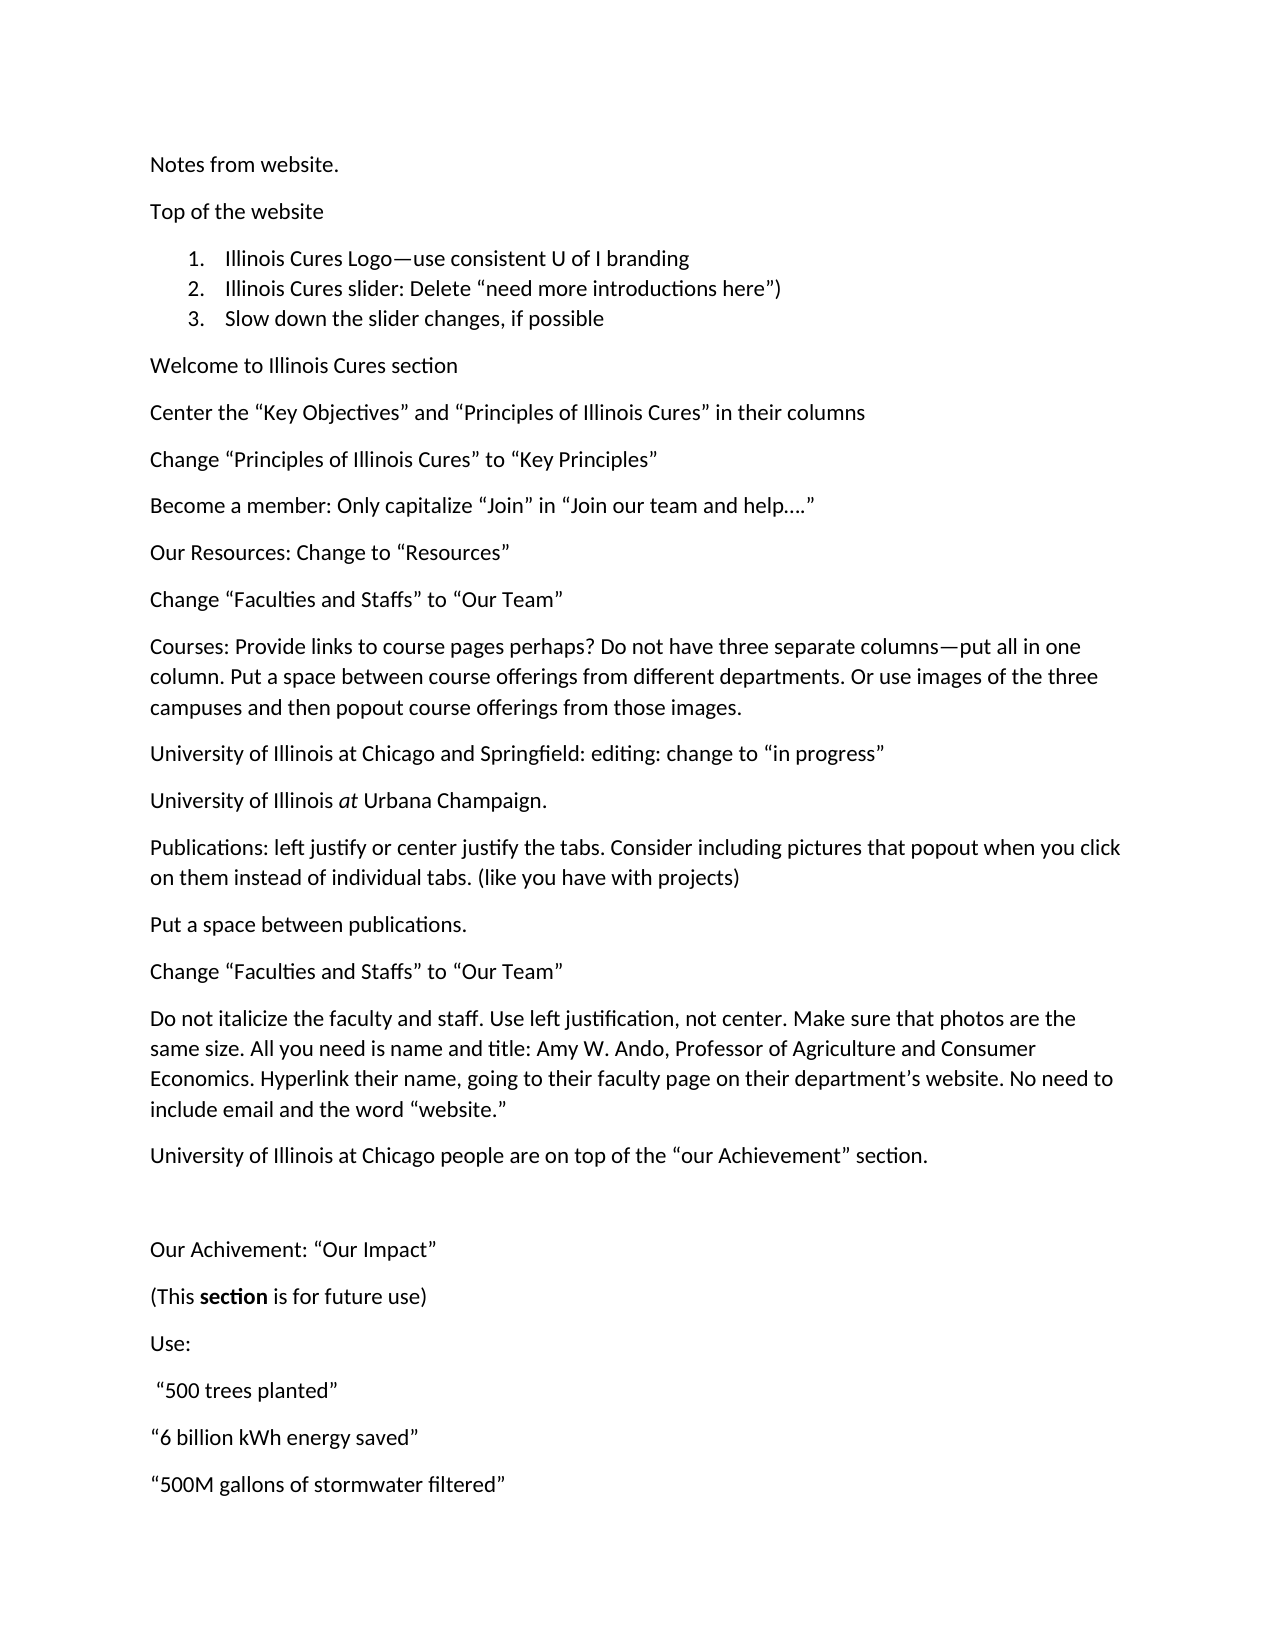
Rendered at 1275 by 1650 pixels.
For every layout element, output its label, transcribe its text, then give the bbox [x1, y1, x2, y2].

text Change “Faculties and Staffs” to “Our Team” [150, 585, 1125, 613]
text Put a space between publications. [150, 910, 1125, 938]
list Illinois Cures slider: Delete “need more introductions here”) [187, 274, 1125, 302]
list Slow down the slider changes, if possible [187, 304, 1125, 332]
text Publications: left justify or center justify the tabs. Consider including pictures that popout when you click on them instead of individual tabs. (like you have with projects) [150, 833, 1125, 892]
text Change “Faculties and Staffs” to “Our Team” [150, 957, 1125, 985]
text University of Illinois at Chicago and Springfield: editing: change to “in progress” [150, 739, 1125, 768]
text Our Resources: Change to “Resources” [150, 538, 1125, 567]
text Welcome to Illinois Cures section [150, 351, 1125, 379]
text Do not italicize the faculty and staff. Use left justification, not center. Make sure that photos are the same size. All you need is name and title: Amy W. Ando, Professor of Agriculture and Consumer Economics. Hyperlink their name, going to their faculty page on their department’s website. No need to include email and the word “website.” [150, 1004, 1125, 1123]
text “6 billion kWh energy saved” [150, 1423, 1125, 1451]
text Notes from website. [150, 150, 1125, 178]
text (This section is for future use) [150, 1282, 1125, 1310]
text Center the “Key Objectives” and “Principles of Illinois Cures” in their columns [150, 398, 1125, 426]
list Illinois Cures Logo—use consistent U of I branding [187, 244, 1125, 272]
text “500 trees planted” [150, 1376, 1125, 1404]
text Top of the website [150, 197, 1125, 225]
text Courses: Provide links to course pages perhaps? Do not have three separate columns—put all in one column. Put a space between course offerings from different departments. Or use images of the three campuses and then popout course offerings from those images. [150, 632, 1125, 721]
text Change “Principles of Illinois Cures” to “Key Principles” [150, 445, 1125, 473]
text Our Achivement: “Our Impact” [150, 1235, 1125, 1263]
text “500M gallons of stormwater filtered” [150, 1470, 1125, 1498]
text University of Illinois at Urbana Champaign. [150, 786, 1125, 814]
text University of Illinois at Chicago people are on top of the “our Achievement” section. [150, 1142, 1125, 1170]
text Use: [150, 1329, 1125, 1357]
text Become a member: Only capitalize “Join” in “Join our team and help….” [150, 492, 1125, 520]
